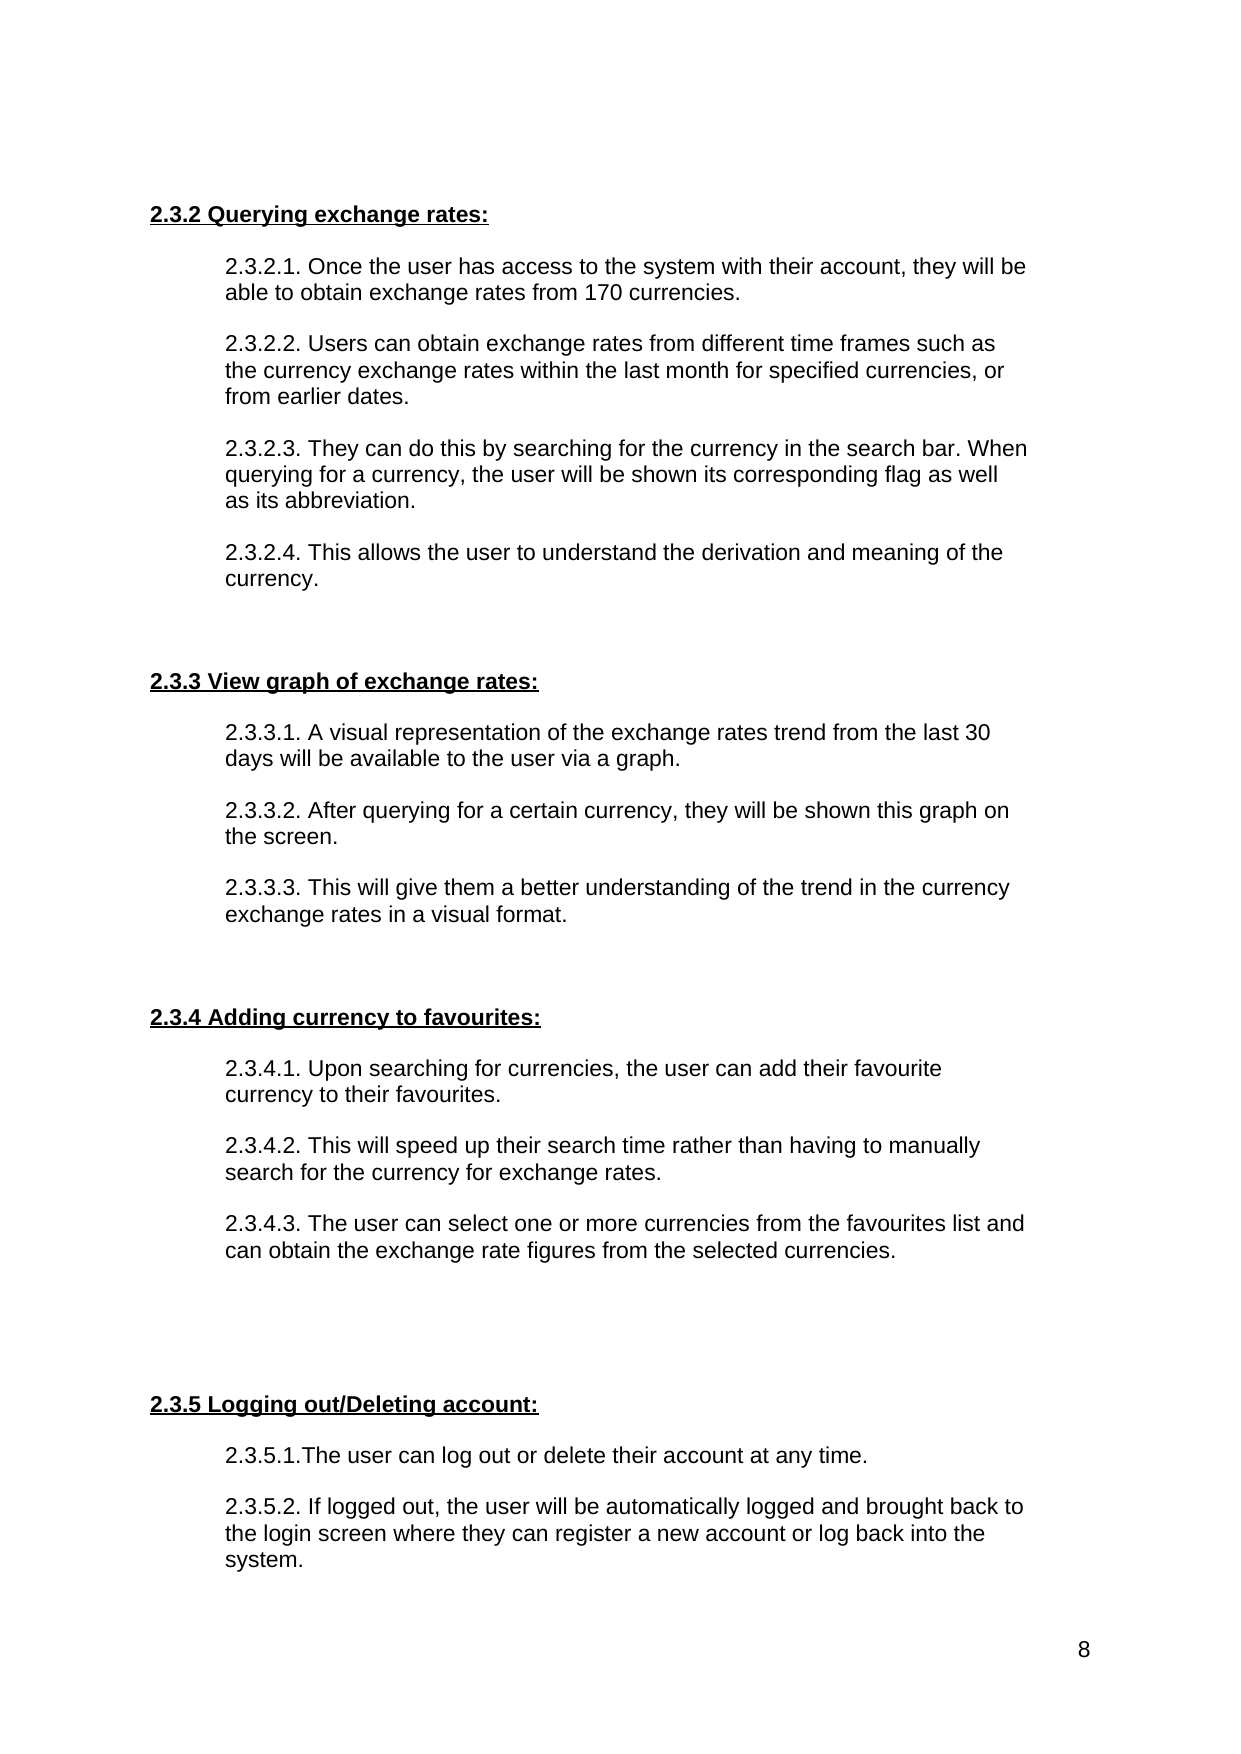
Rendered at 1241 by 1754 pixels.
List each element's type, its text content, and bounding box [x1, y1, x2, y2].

text 2.3.2.4. This allows the user to understand the derivation and meaning of the currency. [225, 538, 1028, 591]
text 2.3.3.1. A visual representation of the exchange rates trend from the last 30 days will be available to the user via a graph. [225, 719, 1028, 772]
text 2.3.3.2. After querying for a certain currency, they will be shown this graph on the screen. [225, 797, 1028, 849]
text 2.3.5.1.The user can log out or delete their account at any time. [150, 1442, 1028, 1468]
text 2.3.5.2. If logged out, the user will be automatically logged and brought back to the login screen where they can register a new account or log back into the system. [225, 1493, 1028, 1572]
text 2.3.2.1. Once the user has access to the system with their account, they will be able to obtain exchange rates from 170 currencies. [225, 253, 1028, 305]
text 2.3.4.2. This will speed up their search time rather than having to manually search for the currency for exchange rates. [225, 1132, 1028, 1185]
text 2.3.2 Querying exchange rates: [150, 201, 1028, 228]
text 2.3.4.3. The user can select one or more currencies from the favourites list and can obtain the exchange rate figures from the selected currencies. [225, 1210, 1028, 1263]
text 2.3.3.3. This will give them a better understanding of the trend in the currency exchange rates in a visual format. [225, 874, 1028, 927]
text 2.3.4.1. Upon searching for currencies, the user can add their favourite currency to their favourites. [225, 1055, 1028, 1107]
text 2.3.2.2. Users can obtain exchange rates from different time frames such as the currency exchange rates within the last month for specified currencies, or from earlier dates. [225, 330, 1028, 409]
text 2.3.2.3. They can do this by searching for the currency in the search bar. When querying for a currency, the user will be shown its corresponding flag as well as its abbreviation. [225, 434, 1028, 513]
text 2.3.3 View graph of exchange rates: [150, 668, 1028, 694]
text 2.3.4 Adding currency to favourites: [150, 1003, 1028, 1030]
text 2.3.5 Logging out/Deleting account: [150, 1391, 1028, 1417]
